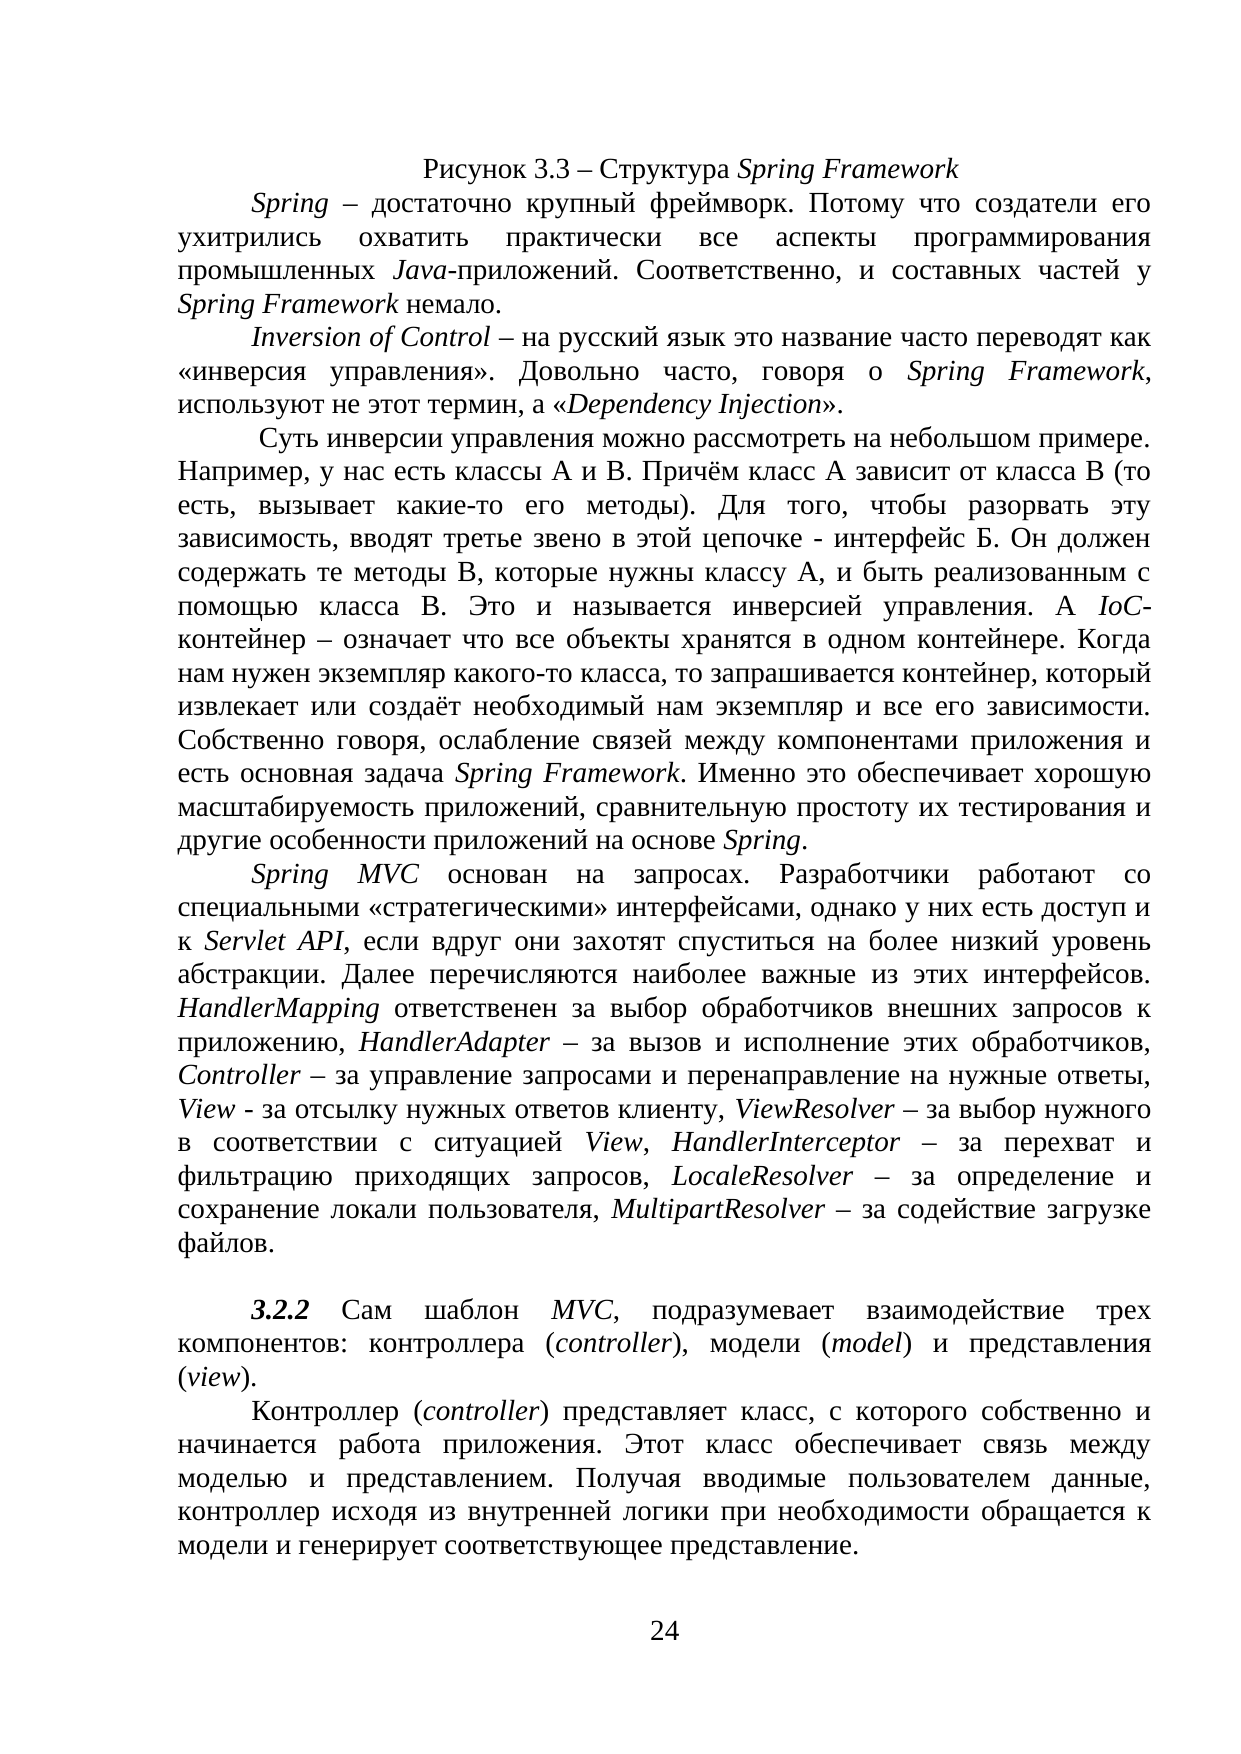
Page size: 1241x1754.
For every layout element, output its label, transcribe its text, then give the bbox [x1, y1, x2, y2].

text Контроллер (controller) представляет класс, с которого собственно и начинается работа приложения. Этот класс обеспечивает связь между моделью и представлением. Получая вводимые пользователем данные, контроллер исходя из внутренней логики при необходимости обращается к модели и генерирует соответствующее представление. [177, 1393, 1152, 1560]
text Spring MVC основан на запросах. Разработчики работают со специальными «стратегическими» интерфейсами, однако у них есть доступ и к Servlet API, если вдруг они захотят спуститься на более низкий уровень абстракции. Далее перечисляются наиболее важные из этих интерфейсов. HandlerMapping ответственен за выбор обработчиков внешних запросов к приложению, HandlerAdapter – за вызов и исполнение этих обработчиков, Controller – за управление запросами и перенаправление на нужные ответы, View - за отсылку нужных ответов клиенту, ViewResolver – за выбор нужного в соответствии с ситуацией View, HandlerInterceptor – за перехват и фильтрацию приходящих запросов, LocaleResolver – за определение и сохранение локали пользователя, MultipartResolver – за содействие загрузке файлов. [177, 856, 1152, 1258]
text Inversion of Control – на русский язык это название часто переводят как «инверсия управления». Довольно часто, говоря о Spring Framework, используют не этот термин, а «Dependency Injection». [177, 319, 1152, 420]
text Рисунок 3.3 – Структура Spring Framework [177, 152, 1133, 185]
text Spring – достаточно крупный фреймворк. Потому что создатели его ухитрились охватить практически все аспекты программирования промышленных Java-приложений. Соответственно, и составных частей у Spring Framework немало. [177, 185, 1152, 319]
text 3.2.2 Сам шаблон MVC, подразумевает взаимодействие трех компонентов: контроллера (controller), модели (model) и представления (view). [177, 1292, 1152, 1393]
text Суть инверсии управления можно рассмотреть на небольшом примере. Например, у нас есть классы A и B. Причём класс A зависит от класса B (то есть, вызывает какие-то его методы). Для того, чтобы разорвать эту зависимость, вводят третье звено в этой цепочке - интерфейс Б. Он должен содержать те методы B, которые нужны классу A, и быть реализованным с помощью класса B. Это и называется инверсией управления. А IoC-контейнер – означает что все объекты хранятся в одном контейнере. Когда нам нужен экземпляр какого-то класса, то запрашивается контейнер, который извлекает или создаёт необходимый нам экземпляр и все его зависимости. Собственно говоря, ослабление связей между компонентами приложения и есть основная задача Spring Framework. Именно это обеспечивает хорошую масштабируемость приложений, сравнительную простоту их тестирования и другие особенности приложений на основе Spring. [177, 420, 1152, 856]
